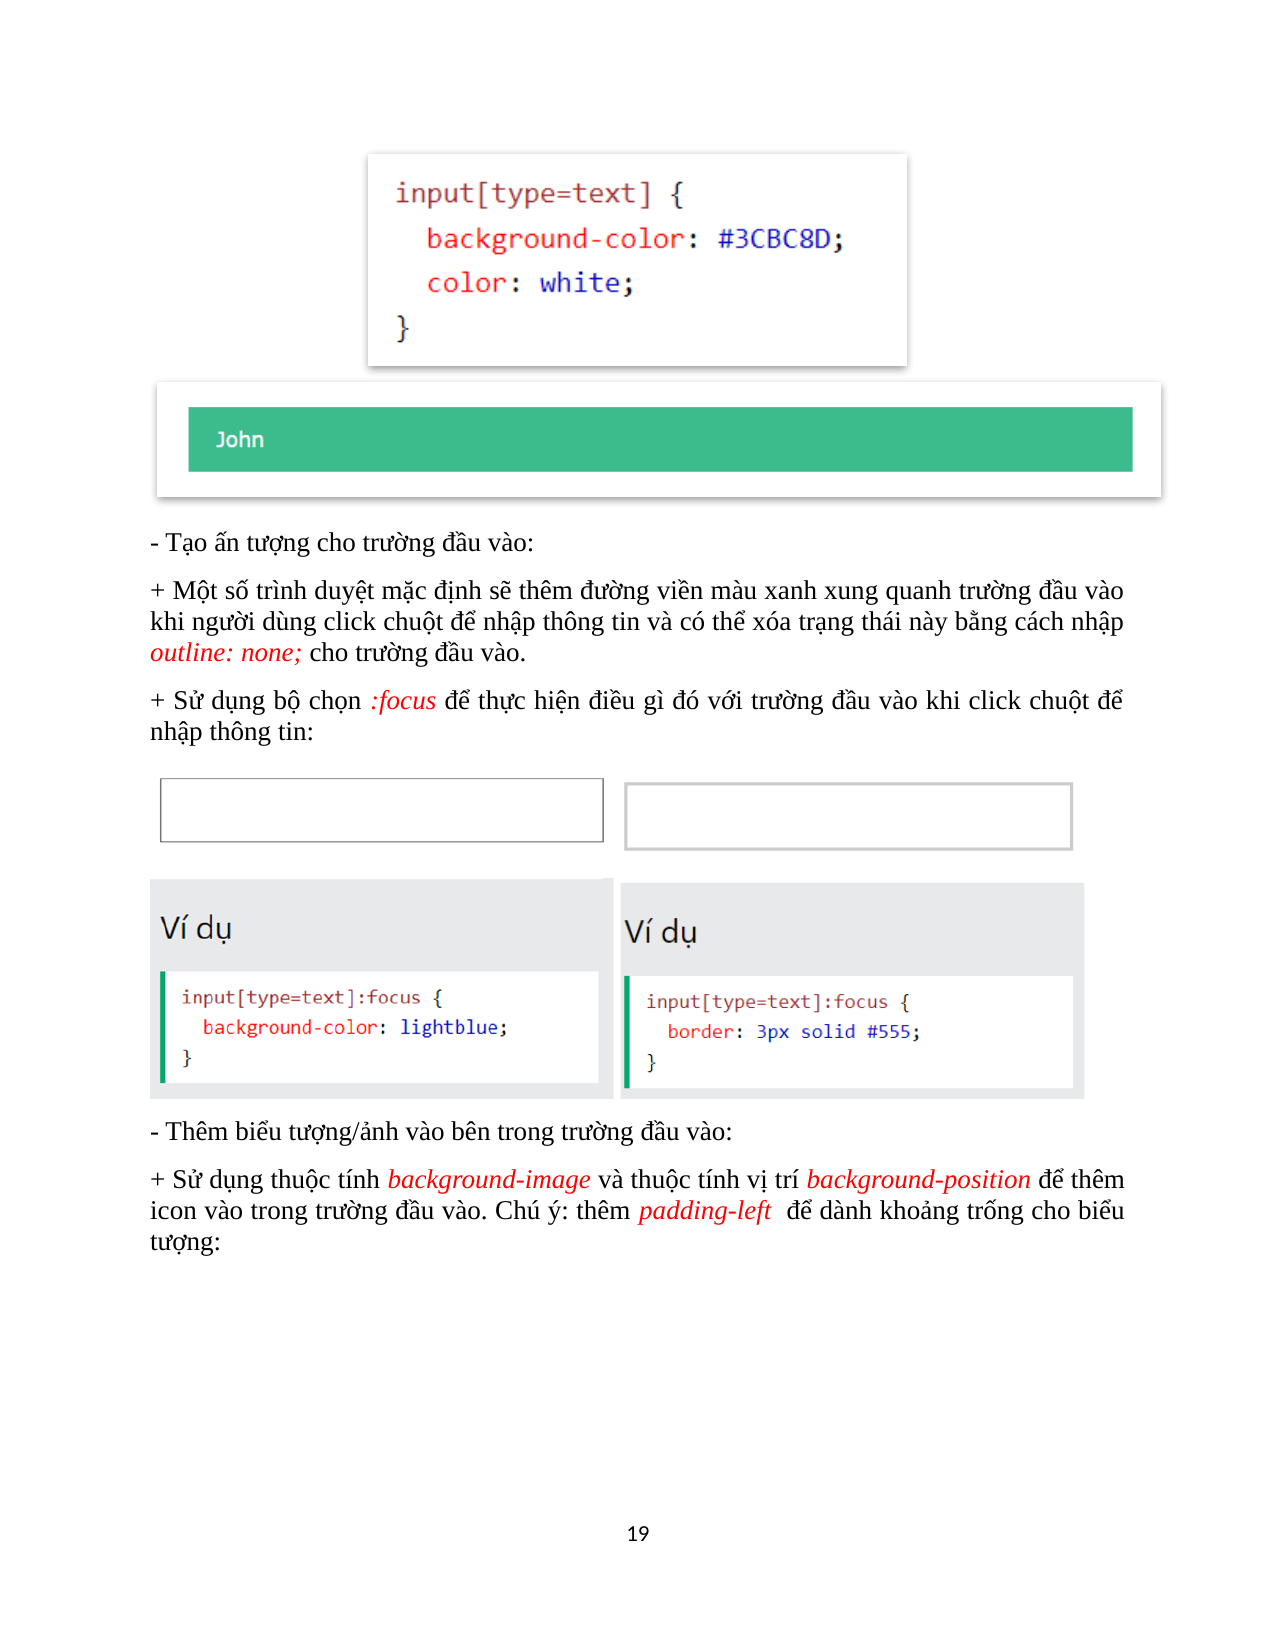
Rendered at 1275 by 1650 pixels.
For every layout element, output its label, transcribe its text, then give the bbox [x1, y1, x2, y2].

picture [620, 763, 1085, 1099]
picture [172, 397, 1147, 483]
text - Tạo ấn tượng cho trường đầu vào: [150, 526, 1125, 557]
text + Một số trình duyệt mặc định sẽ thêm đường viền màu xanh xung quanh trường đầu vào khi người dùng click chuột để nhập thông tin và có thể xóa trạng thái này bằng cách nhập outline: none; cho trường đầu vào. [150, 574, 1125, 667]
picture [383, 169, 892, 352]
text + Sử dụng thuộc tính background-image và thuộc tính vị trí background-position để thêm icon vào trong trường đầu vào. Chú ý: thêm padding-left để dành khoảng trống cho biểu tượng: [150, 1163, 1125, 1257]
picture [150, 763, 614, 1099]
text + Sử dụng bộ chọn :focus để thực hiện điều gì đó với trường đầu vào khi click chuột để nhập thông tin: [150, 684, 1125, 746]
text - Thêm biểu tượng/ảnh vào bên trong trường đầu vào: [150, 1115, 1125, 1147]
